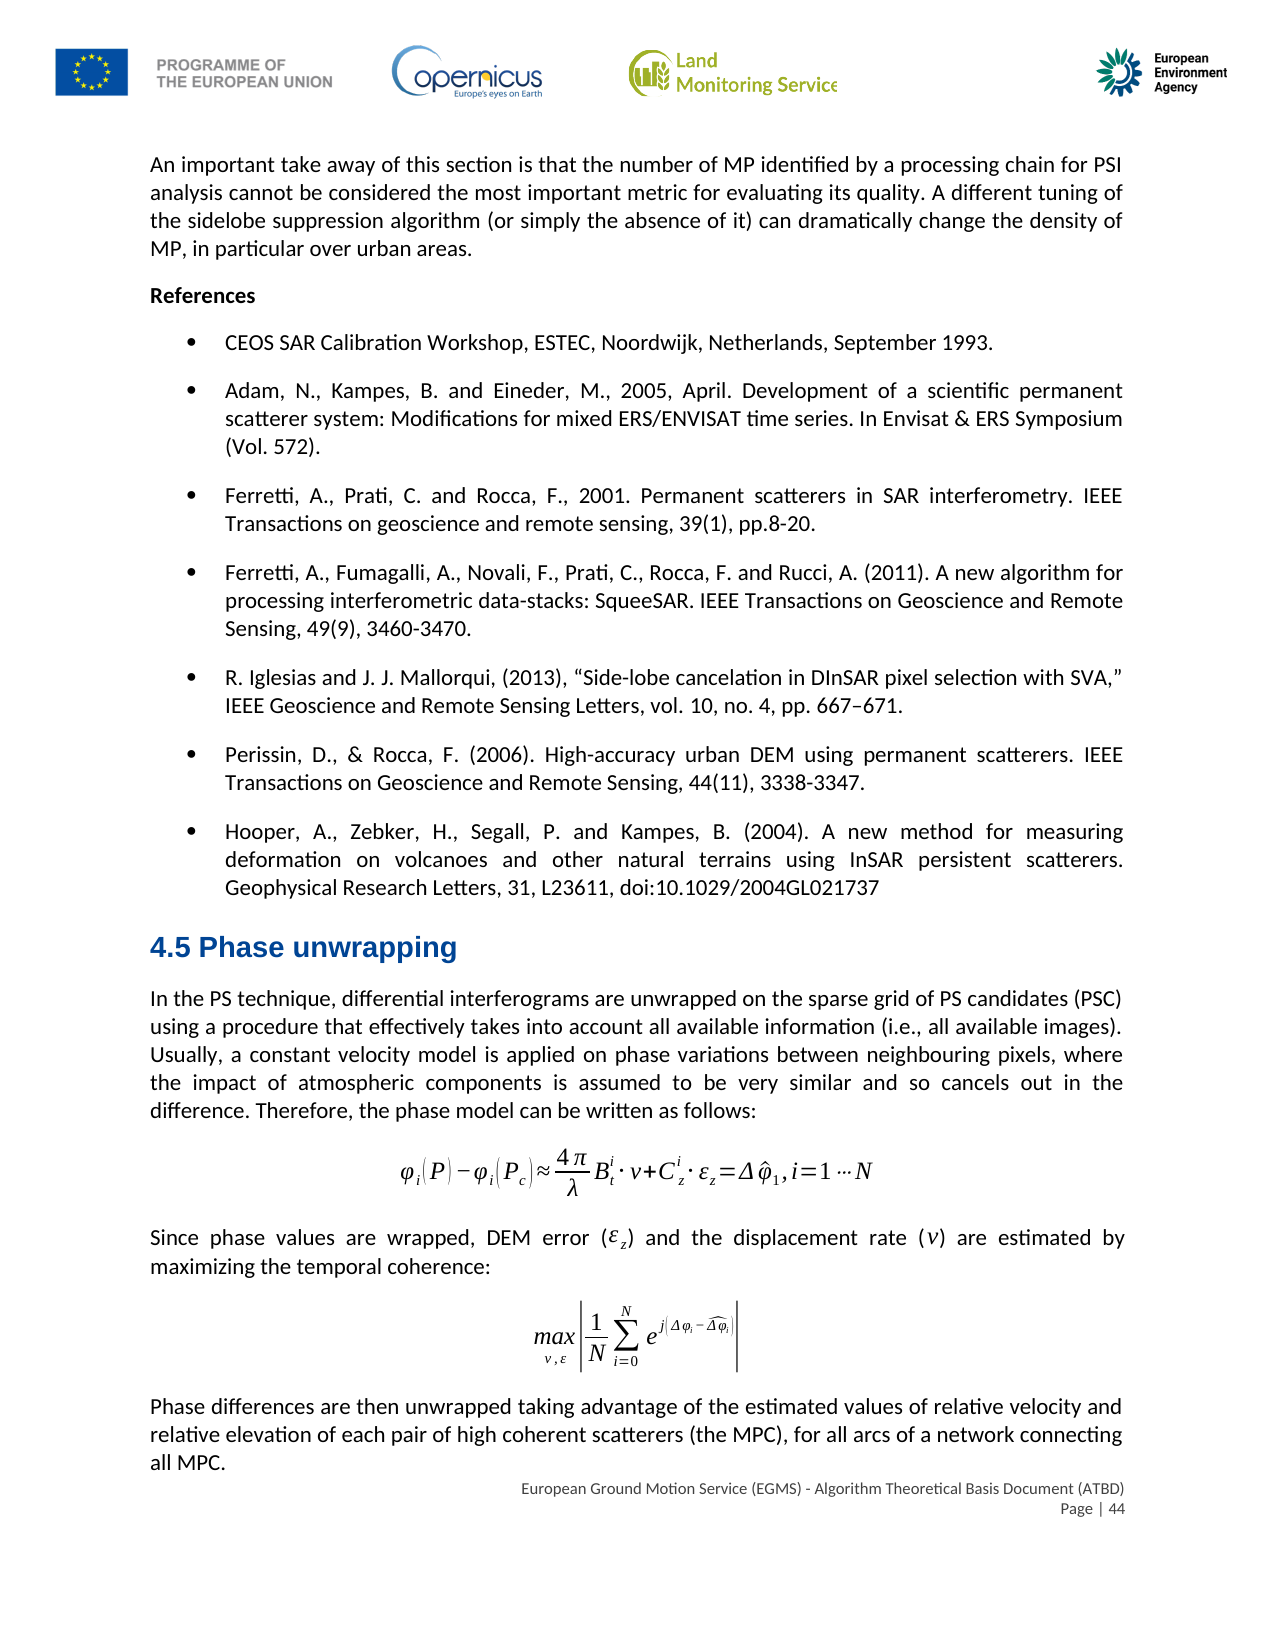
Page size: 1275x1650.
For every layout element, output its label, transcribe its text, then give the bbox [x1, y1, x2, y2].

picture [29, 21, 351, 124]
list Ferretti, A., Fumagalli, A., Novali, F., Prati, C., Rocca, F. and Rucci, A. (2011). A new algorithm for processing interferometric data-stacks: SqueeSAR. IEEE Transactions on Geoscience and Remote Sensing, 49(9), 3460-3470. [187, 558, 1125, 642]
list Adam, N., Kampes, B. and Eineder, M., 2005, April. Development of a scientific permanent scatterer system: Modifications for mixed ERS/ENVISAT time series. In Envisat & ERS Symposium (Vol. 572). [187, 376, 1125, 461]
text In the PS technique, differential interferograms are unwrapped on the sparse grid of PS candidates (PSC) using a procedure that effectively takes into account all available information (i.e., all available images). Usually, a constant velocity model is applied on phase variations between neighbouring pixels, where the impact of atmospheric components is assumed to be very similar and so cancels out in the difference. Therefore, the phase model can be written as follows: [150, 984, 1125, 1124]
list Ferretti, A., Prati, C. and Rocca, F., 2001. Permanent scatterers in SAR interferometry. IEEE Transactions on geoscience and remote sensing, 39(1), pp.8-20. [187, 481, 1125, 537]
text An important take away of this section is that the number of MP identified by a processing chain for PSI analysis cannot be considered the most important metric for evaluating its quality. A different tuning of the sidelobe suppression algorithm (or simply the absence of it) can dramatically change the density of MP, in particular over urban areas. [150, 150, 1125, 262]
picture [1094, 46, 1228, 97]
text Phase differences are then unwrapped taking advantage of the estimated values of relative velocity and relative elevation of each pair of high coherent scatterers (the MPC), for all arcs of a network connecting all MPC. [150, 1392, 1125, 1476]
list Hooper, A., Zebker, H., Segall, P. and Kampes, B. (2004). A new method for measuring deformation on volcanoes and other natural terrains using InSAR persistent scatterers. Geophysical Research Letters, 31, L23611, doi:10.1029/2004GL021737 [187, 817, 1125, 901]
subtitle 4.5 Phase unwrapping [150, 930, 1125, 964]
list R. Iglesias and J. J. Mallorqui, (2013), “Side-lobe cancelation in DInSAR pixel selection with SVA,” IEEE Geoscience and Remote Sensing Letters, vol. 10, no. 4, pp. 667–671. [187, 663, 1125, 719]
text References [150, 281, 1125, 309]
list Perissin, D., & Rocca, F. (2006). High-accuracy urban DEM using permanent scatterers. IEEE Transactions on Geoscience and Remote Sensing, 44(11), 3338-3347. [187, 740, 1125, 796]
picture [371, 15, 560, 130]
picture [628, 50, 837, 97]
text Since phase values are wrapped, DEM error () and the displacement rate () are estimated by maximizing the temporal coherence: [150, 1221, 1125, 1280]
list CEOS SAR Calibration Workshop, ESTEC, Noordwijk, Netherlands, September 1993. [187, 328, 1125, 356]
